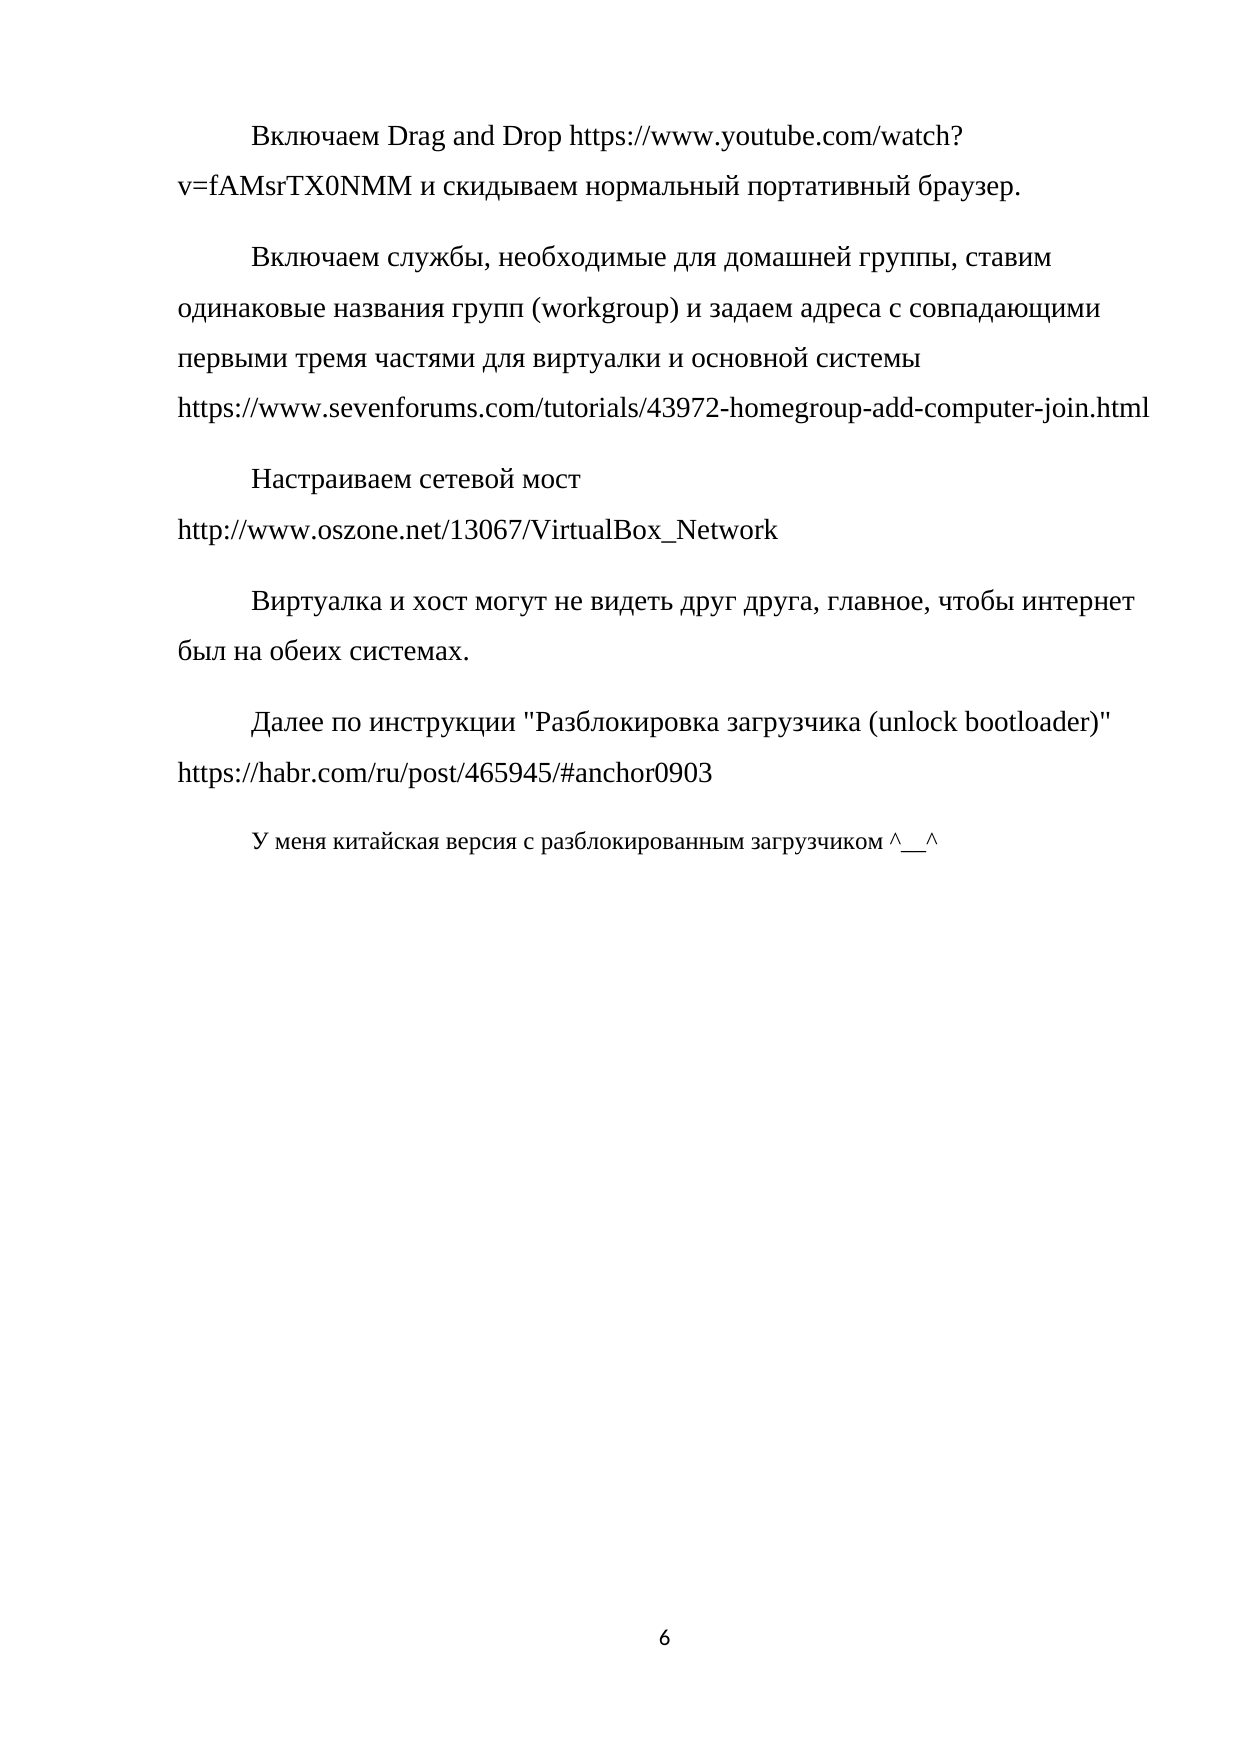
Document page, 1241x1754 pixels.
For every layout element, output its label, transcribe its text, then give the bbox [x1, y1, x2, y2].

text Включаем службы, необходимые для домашней группы, ставим одинаковые названия групп (workgroup) и задаем адреса с совпадающими первыми тремя частями для виртуалки и основной системы https://www.sevenforums.com/tutorials/43972-homegroup-add-computer-join.html [177, 239, 1152, 424]
text Далее по инструкции "Разблокировка загрузчика (unlock bootloader)" https://habr.com/ru/post/465945/#anchor0903 [177, 704, 1152, 788]
text Настраиваем сетевой мост http://www.oszone.net/13067/VirtualBox_Network [177, 462, 1152, 546]
text Включаем Drag and Drop https://www.youtube.com/watch?v=fAMsrTX0NMM и скидываем нормальный портативный браузер. [177, 118, 1152, 202]
text Виртуалка и хост могут не видеть друг друга, главное, чтобы интернет был на обеих системах. [177, 583, 1152, 667]
text У меня китайская версия с разблокированным загрузчиком ^__^ [177, 826, 1152, 855]
